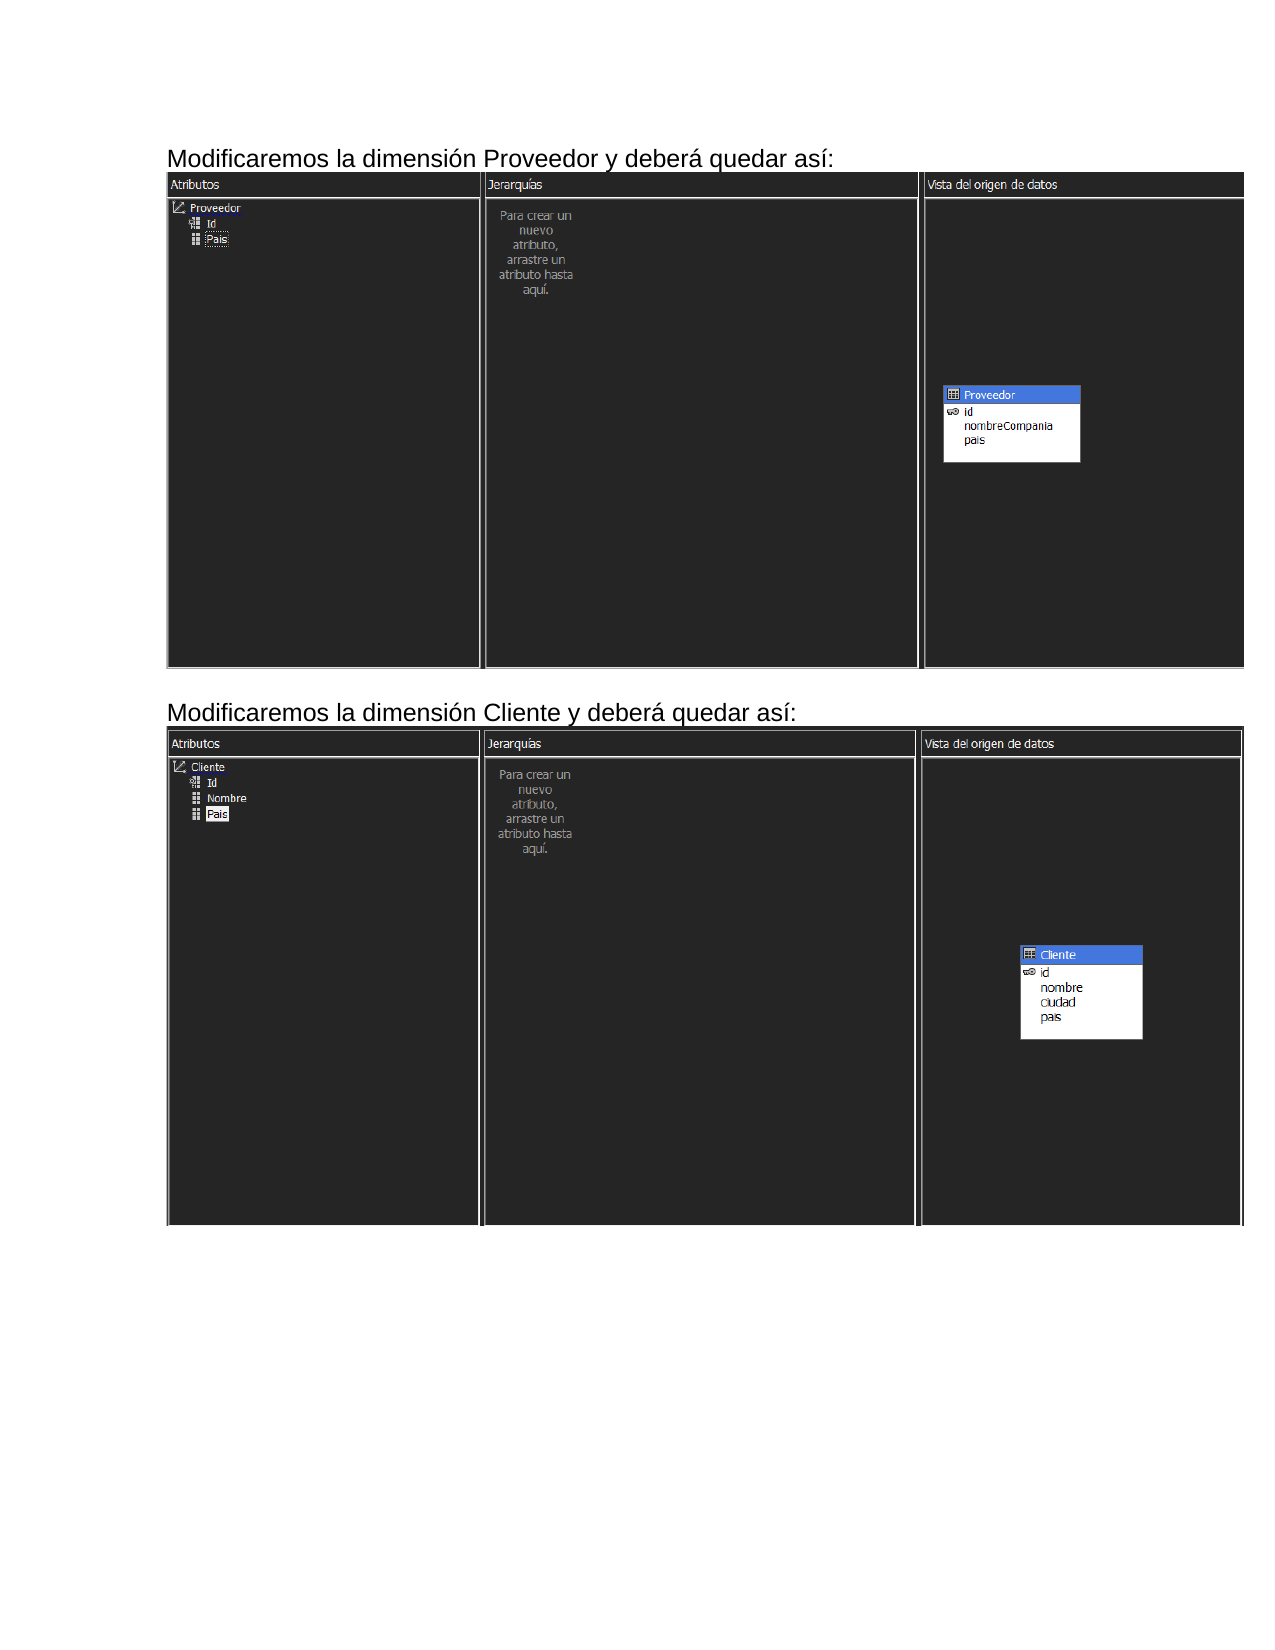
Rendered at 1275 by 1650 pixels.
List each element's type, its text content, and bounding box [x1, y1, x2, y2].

text Modificaremos la dimensión Cliente y deberá quedar así: [167, 698, 1244, 726]
picture [166, 726, 1244, 1226]
picture [166, 172, 1244, 669]
text Modificaremos la dimensión Proveedor y deberá quedar así: [167, 144, 1244, 172]
